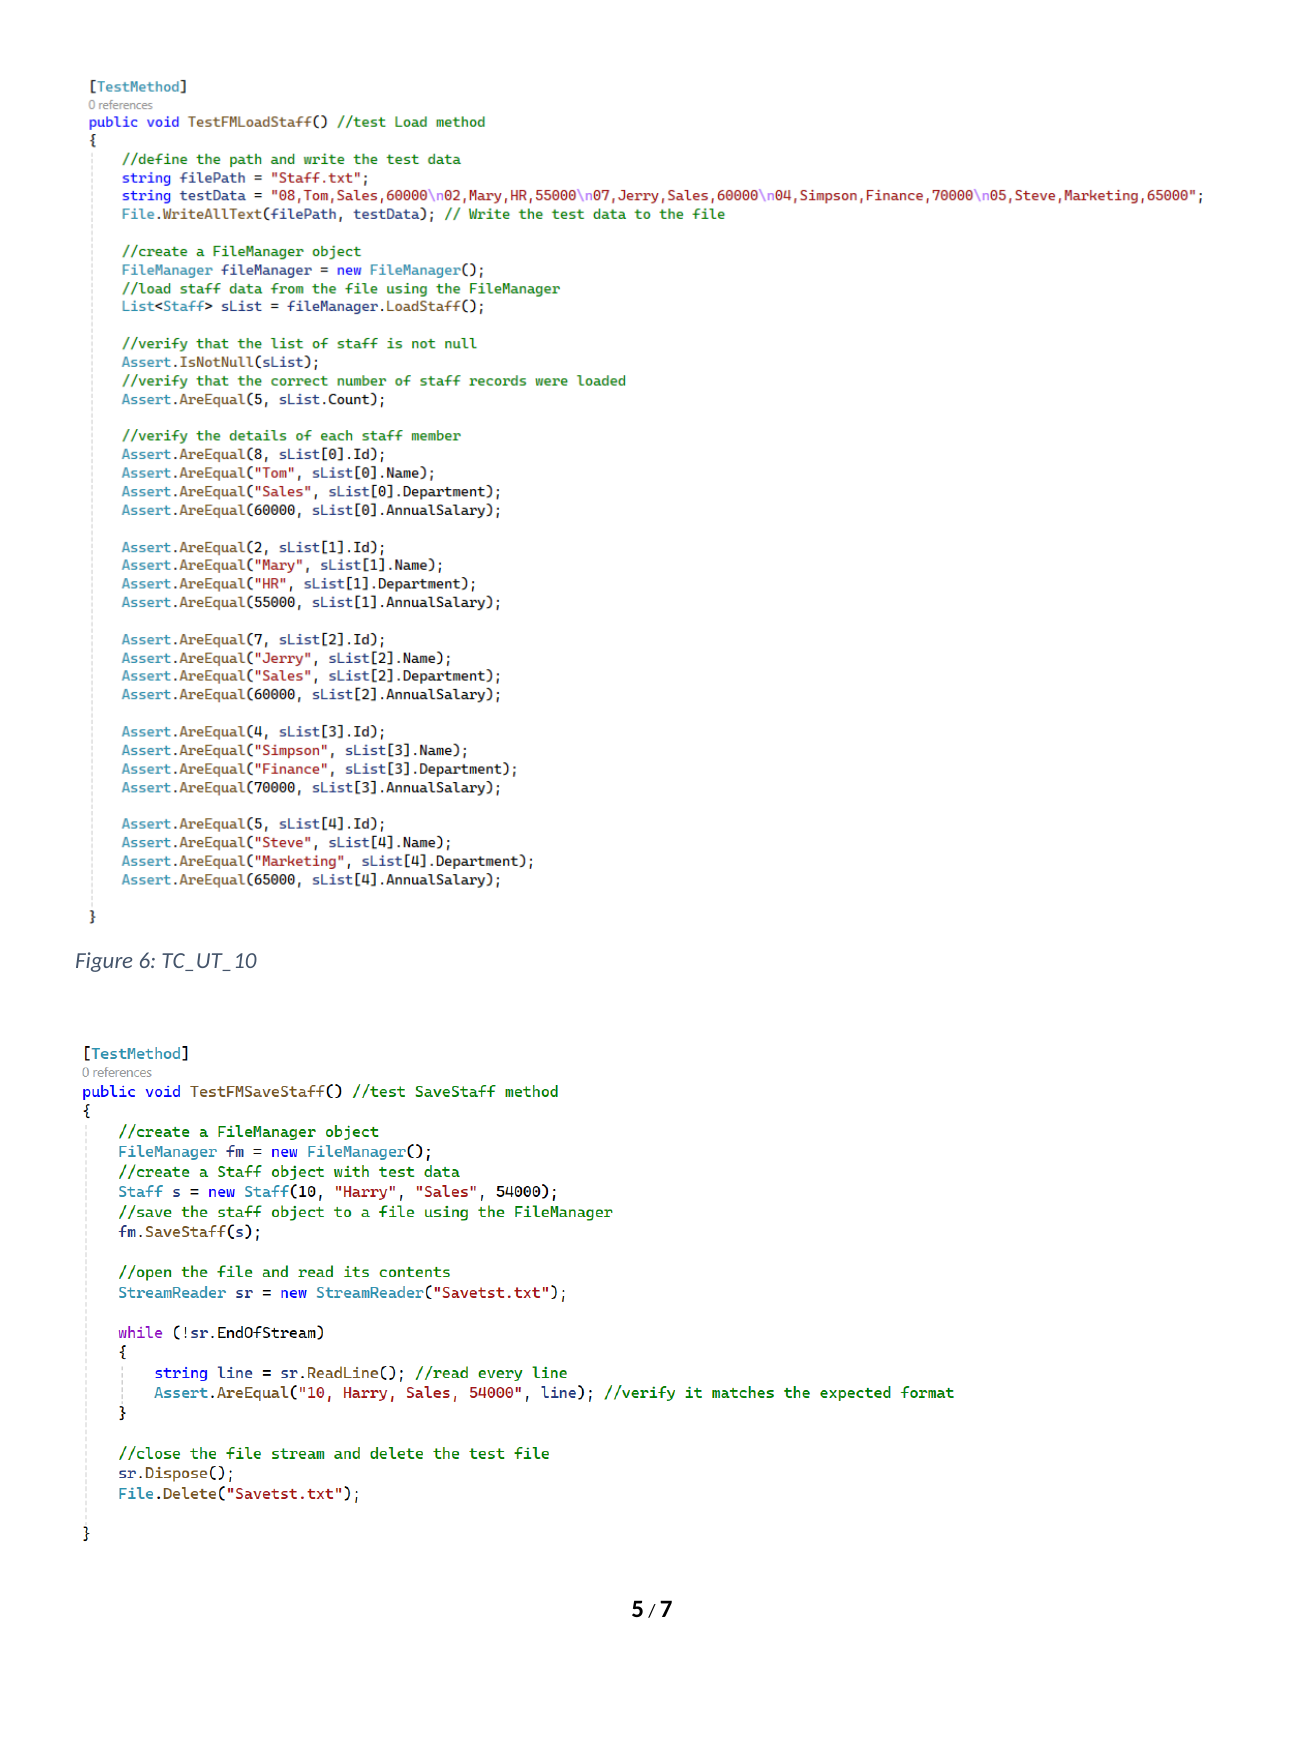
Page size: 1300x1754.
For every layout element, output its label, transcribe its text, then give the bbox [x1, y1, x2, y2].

picture [75, 75, 1205, 928]
text Figure 6: TC_UT_10 [75, 946, 1224, 974]
picture [75, 1038, 959, 1545]
